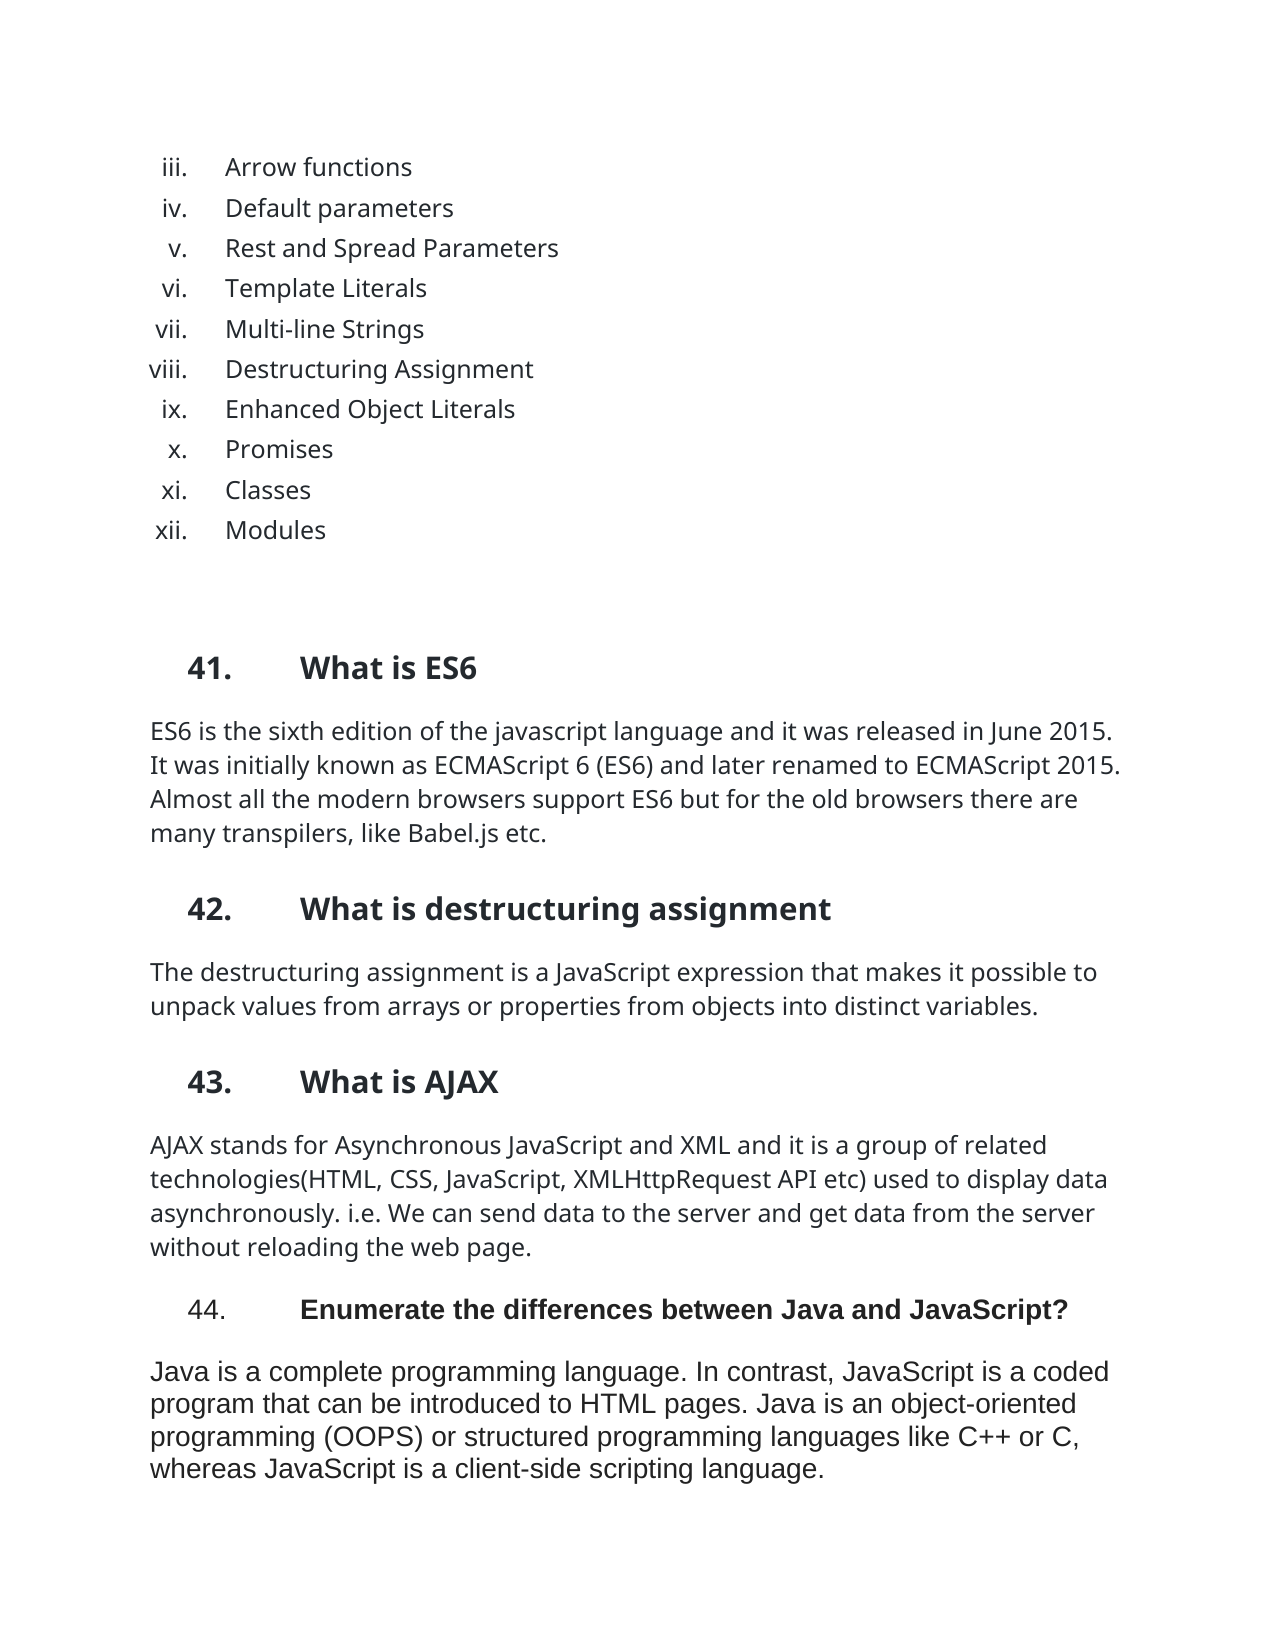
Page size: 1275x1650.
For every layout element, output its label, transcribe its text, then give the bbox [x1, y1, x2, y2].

list Rest and Spread Parameters [187, 231, 1125, 265]
subtitle What is destructuring assignment [187, 887, 1125, 930]
list Default parameters [187, 190, 1125, 224]
list Template Literals [187, 271, 1125, 305]
list Enumerate the differences between Java and JavaScript? [187, 1293, 1125, 1326]
list Multi-line Strings [187, 311, 1125, 345]
list Modules [187, 513, 1125, 547]
list Classes [187, 472, 1125, 507]
list Destructuring Assignment [187, 352, 1125, 386]
list Promises [187, 432, 1125, 466]
subtitle What is ES6 [187, 646, 1125, 688]
text The destructuring assignment is a JavaScript expression that makes it possible to unpack values from arrays or properties from objects into distinct variables. [150, 955, 1125, 1023]
text Java is a complete programming language. In contrast, JavaScript is a coded program that can be introduced to HTML pages. Java is an object-oriented programming (OOPS) or structured programming languages like C++ or C, whereas JavaScript is a client-side scripting language. [150, 1355, 1125, 1484]
list Arrow functions [187, 150, 1125, 184]
list Enhanced Object Literals [187, 392, 1125, 426]
text ES6 is the sixth edition of the javascript language and it was released in June 2015. It was initially known as ECMAScript 6 (ES6) and later renamed to ECMAScript 2015. Almost all the modern browsers support ES6 but for the old browsers there are many transpilers, like Babel.js etc. [150, 713, 1125, 849]
subtitle What is AJAX [187, 1060, 1125, 1103]
text AJAX stands for Asynchronous JavaScript and XML and it is a group of related technologies(HTML, CSS, JavaScript, XMLHttpRequest API etc) used to display data asynchronously. i.e. We can send data to the server and get data from the server without reloading the web page. [150, 1128, 1125, 1264]
